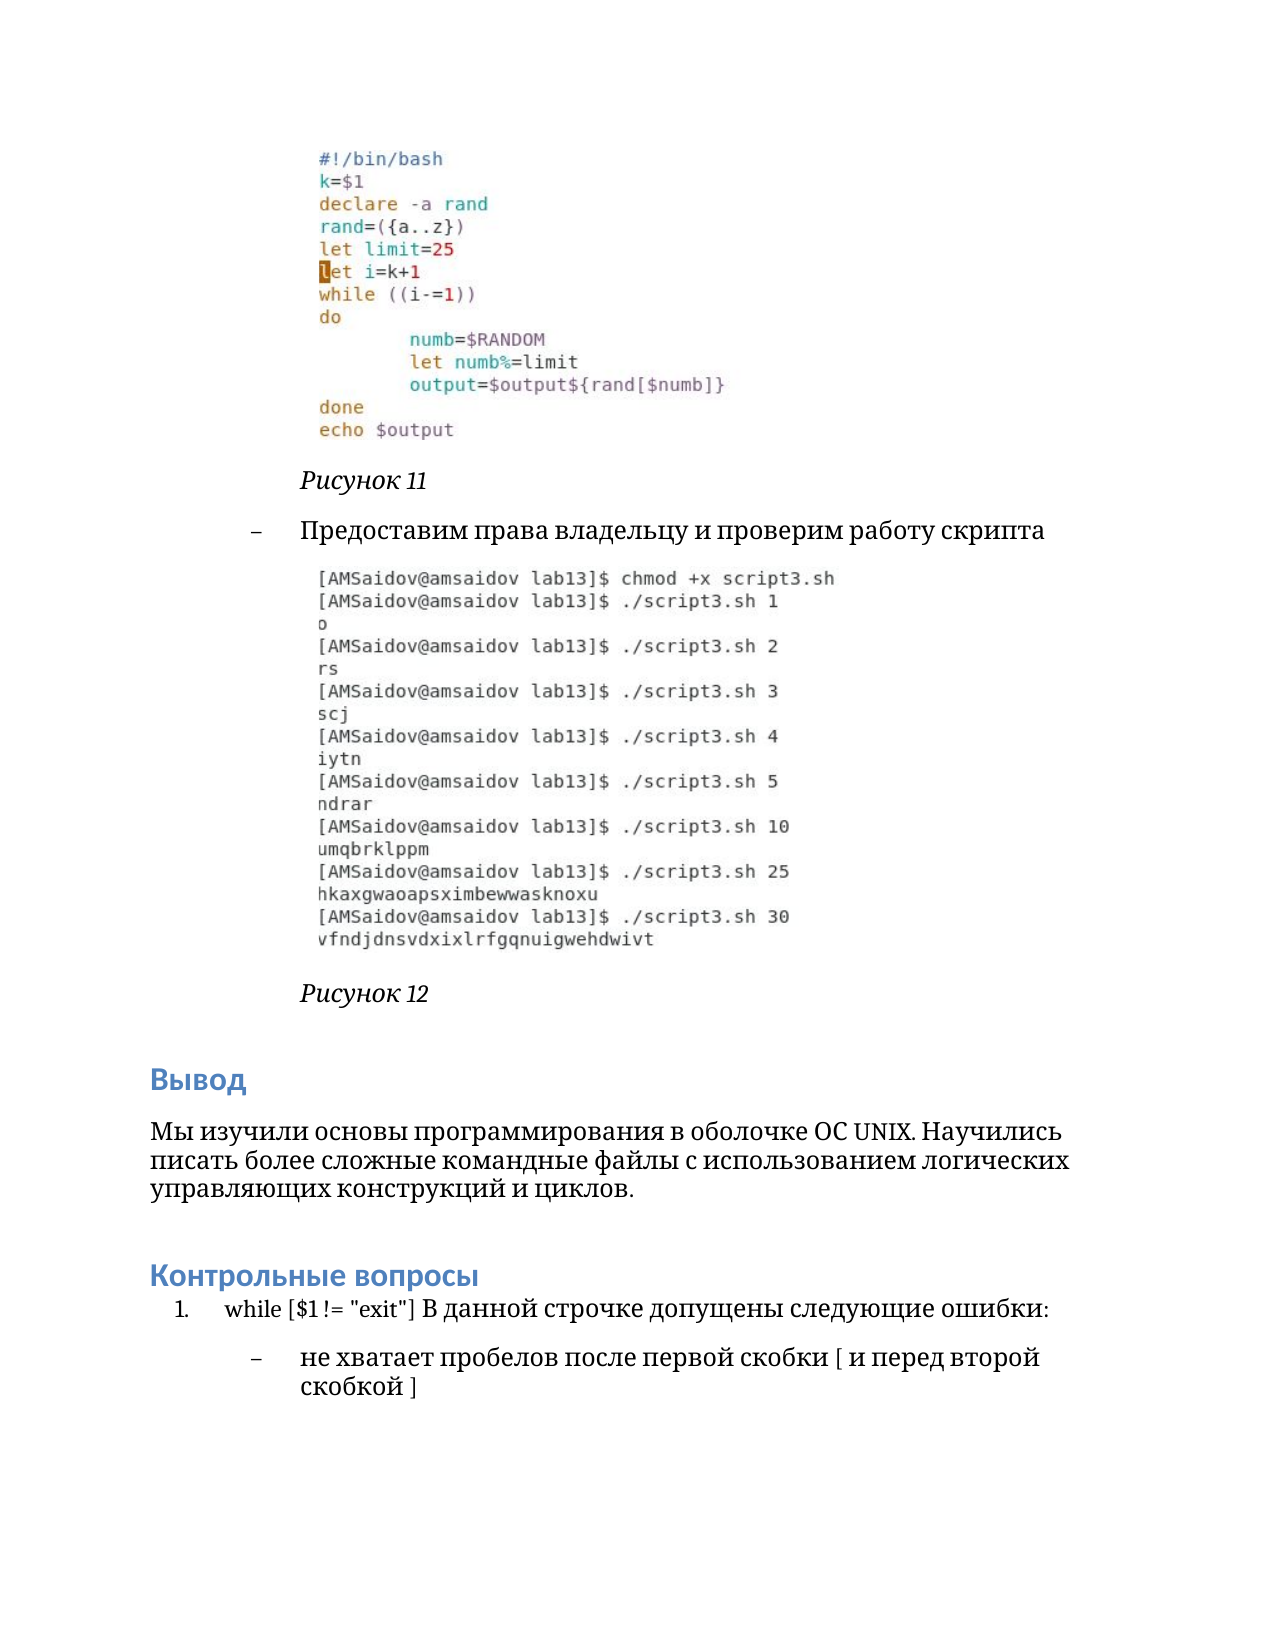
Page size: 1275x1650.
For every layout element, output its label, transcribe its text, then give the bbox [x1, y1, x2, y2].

text Мы изучили основы программирования в оболочке ОС UNIX. Научились писать более сложные командные файлы с использованием логических управляющих конструкций и циклов. [150, 1118, 1125, 1204]
list Рисунок 11 [250, 467, 1125, 496]
picture [318, 566, 909, 953]
list Рисунок 12 [250, 979, 1125, 1008]
list не хватает пробелов после первой скобки [ и перед второй скобкой ] [250, 1344, 1125, 1402]
subtitle Вывод [150, 1058, 1125, 1099]
list Предоставим права владельцу и проверим работу скрипта [250, 517, 1125, 545]
list while [$1 != "exit"] В данной строчке допущены следующие ошибки: [175, 1295, 1125, 1323]
picture [318, 150, 755, 440]
subtitle Контрольные вопросы [150, 1254, 1125, 1295]
